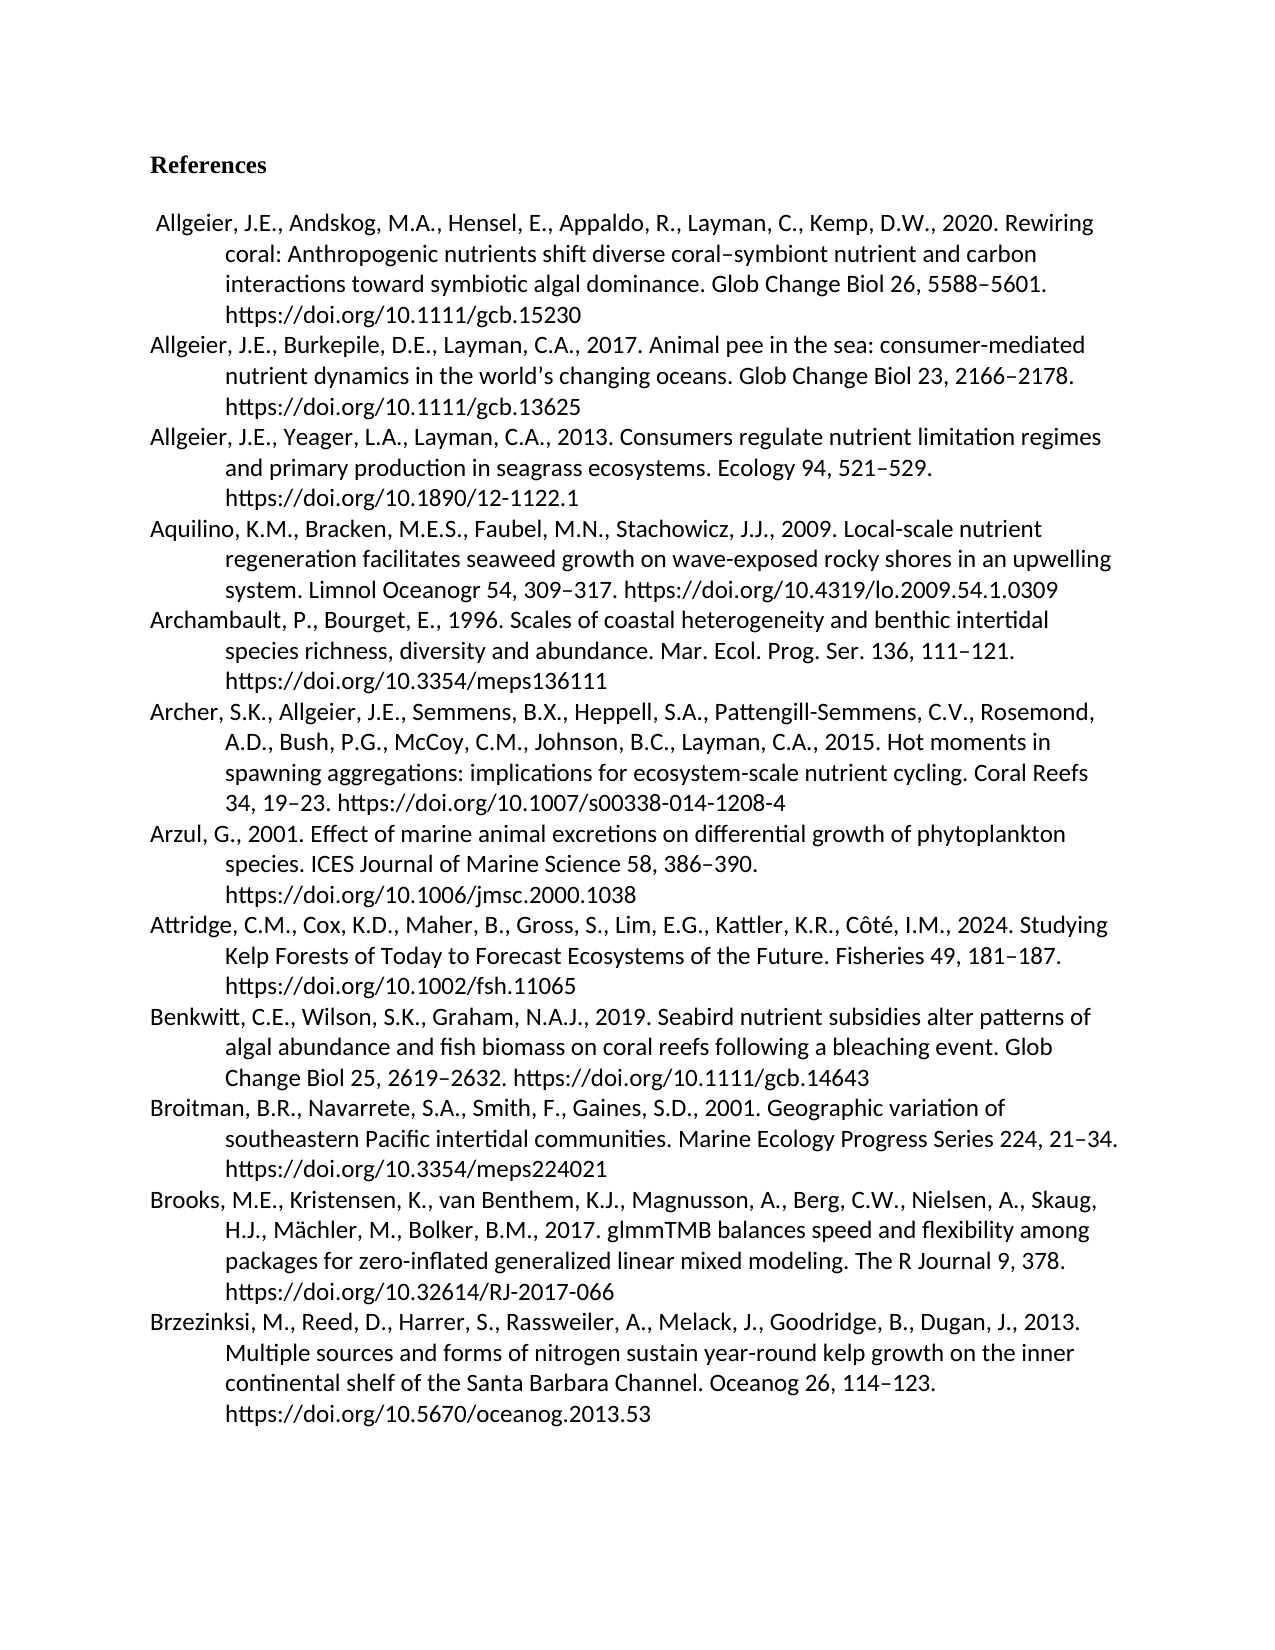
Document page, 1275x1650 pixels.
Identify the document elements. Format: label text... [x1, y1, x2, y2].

text Brooks, M.E., Kristensen, K., van Benthem, K.J., Magnusson, A., Berg, C.W., Nielsen, A., Skaug, H.J., Mächler, M., Bolker, B.M., 2017. glmmTMB balances speed and flexibility among packages for zero-inflated generalized linear mixed modeling. The R Journal 9, 378. https://doi.org/10.32614/RJ-2017-066 [150, 1184, 1125, 1306]
text Allgeier, J.E., Yeager, L.A., Layman, C.A., 2013. Consumers regulate nutrient limitation regimes and primary production in seagrass ecosystems. Ecology 94, 521–529. https://doi.org/10.1890/12-1122.1 [150, 421, 1125, 513]
text Broitman, B.R., Navarrete, S.A., Smith, F., Gaines, S.D., 2001. Geographic variation of southeastern Pacific intertidal communities. Marine Ecology Progress Series 224, 21–34. https://doi.org/10.3354/meps224021 [150, 1093, 1125, 1184]
text References [150, 150, 1125, 179]
text Arzul, G., 2001. Effect of marine animal excretions on differential growth of phytoplankton species. ICES Journal of Marine Science 58, 386–390. https://doi.org/10.1006/jmsc.2000.1038 [150, 818, 1125, 909]
text Attridge, C.M., Cox, K.D., Maher, B., Gross, S., Lim, E.G., Kattler, K.R., Côté, I.M., 2024. Studying Kelp Forests of Today to Forecast Ecosystems of the Future. Fisheries 49, 181–187. https://doi.org/10.1002/fsh.11065 [150, 909, 1125, 1001]
text Archambault, P., Bourget, E., 1996. Scales of coastal heterogeneity and benthic intertidal species richness, diversity and abundance. Mar. Ecol. Prog. Ser. 136, 111–121. https://doi.org/10.3354/meps136111 [150, 604, 1125, 696]
text Aquilino, K.M., Bracken, M.E.S., Faubel, M.N., Stachowicz, J.J., 2009. Local-scale nutrient regeneration facilitates seaweed growth on wave-exposed rocky shores in an upwelling system. Limnol Oceanogr 54, 309–317. https://doi.org/10.4319/lo.2009.54.1.0309 [150, 513, 1125, 604]
text Brzezinksi, M., Reed, D., Harrer, S., Rassweiler, A., Melack, J., Goodridge, B., Dugan, J., 2013. Multiple sources and forms of nitrogen sustain year-round kelp growth on the inner continental shelf of the Santa Barbara Channel. Oceanog 26, 114–123. https://doi.org/10.5670/oceanog.2013.53 [150, 1306, 1125, 1428]
text Benkwitt, C.E., Wilson, S.K., Graham, N.A.J., 2019. Seabird nutrient subsidies alter patterns of algal abundance and fish biomass on coral reefs following a bleaching event. Glob Change Biol 25, 2619–2632. https://doi.org/10.1111/gcb.14643 [150, 1001, 1125, 1093]
text Archer, S.K., Allgeier, J.E., Semmens, B.X., Heppell, S.A., Pattengill-Semmens, C.V., Rosemond, A.D., Bush, P.G., McCoy, C.M., Johnson, B.C., Layman, C.A., 2015. Hot moments in spawning aggregations: implications for ecosystem-scale nutrient cycling. Coral Reefs 34, 19–23. https://doi.org/10.1007/s00338-014-1208-4 [150, 696, 1125, 818]
text Allgeier, J.E., Andskog, M.A., Hensel, E., Appaldo, R., Layman, C., Kemp, D.W., 2020. Rewiring coral: Anthropogenic nutrients shift diverse coral–symbiont nutrient and carbon interactions toward symbiotic algal dominance. Glob Change Biol 26, 5588–5601. https://doi.org/10.1111/gcb.15230 [150, 207, 1125, 329]
text Allgeier, J.E., Burkepile, D.E., Layman, C.A., 2017. Animal pee in the sea: consumer-mediated nutrient dynamics in the world’s changing oceans. Glob Change Biol 23, 2166–2178. https://doi.org/10.1111/gcb.13625 [150, 329, 1125, 421]
